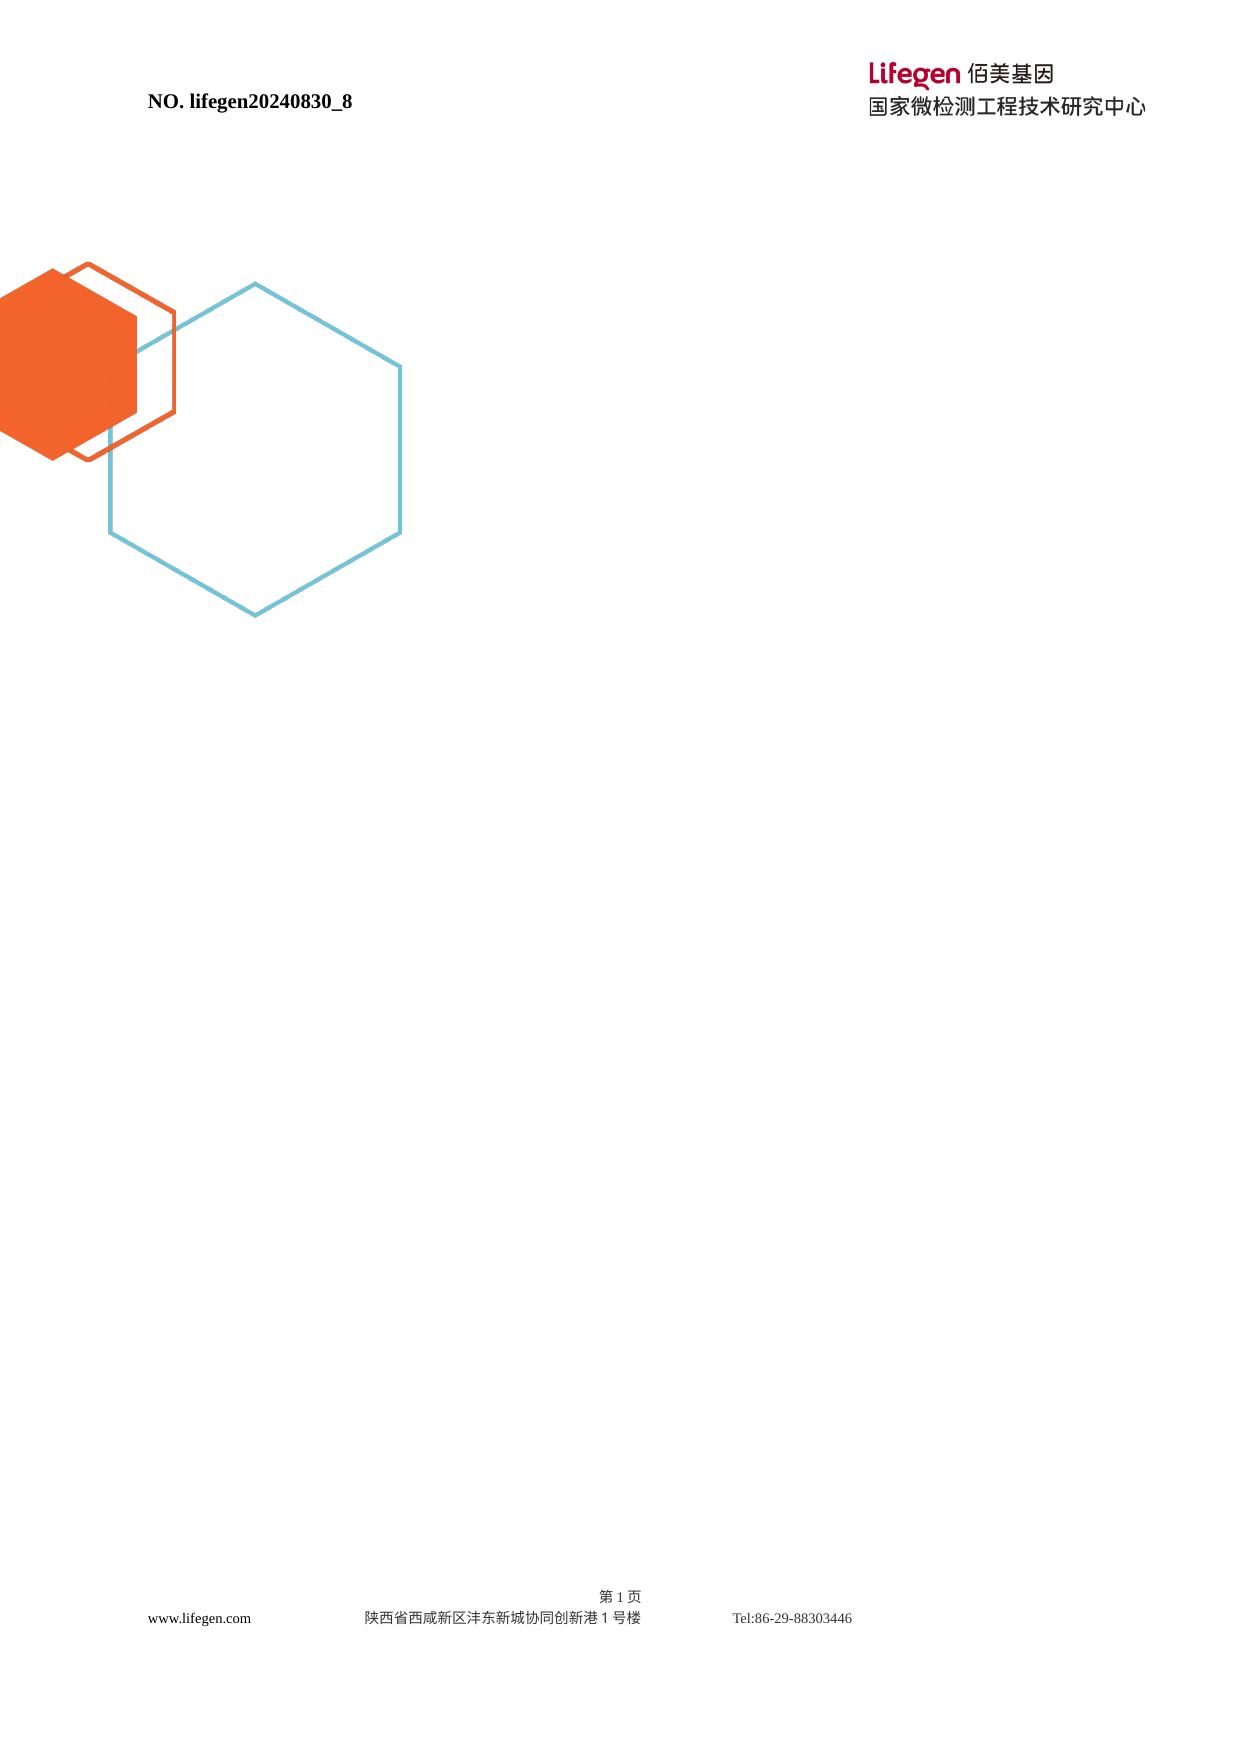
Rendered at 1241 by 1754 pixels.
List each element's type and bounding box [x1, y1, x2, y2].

picture [0, 262, 402, 618]
picture [869, 62, 1146, 116]
